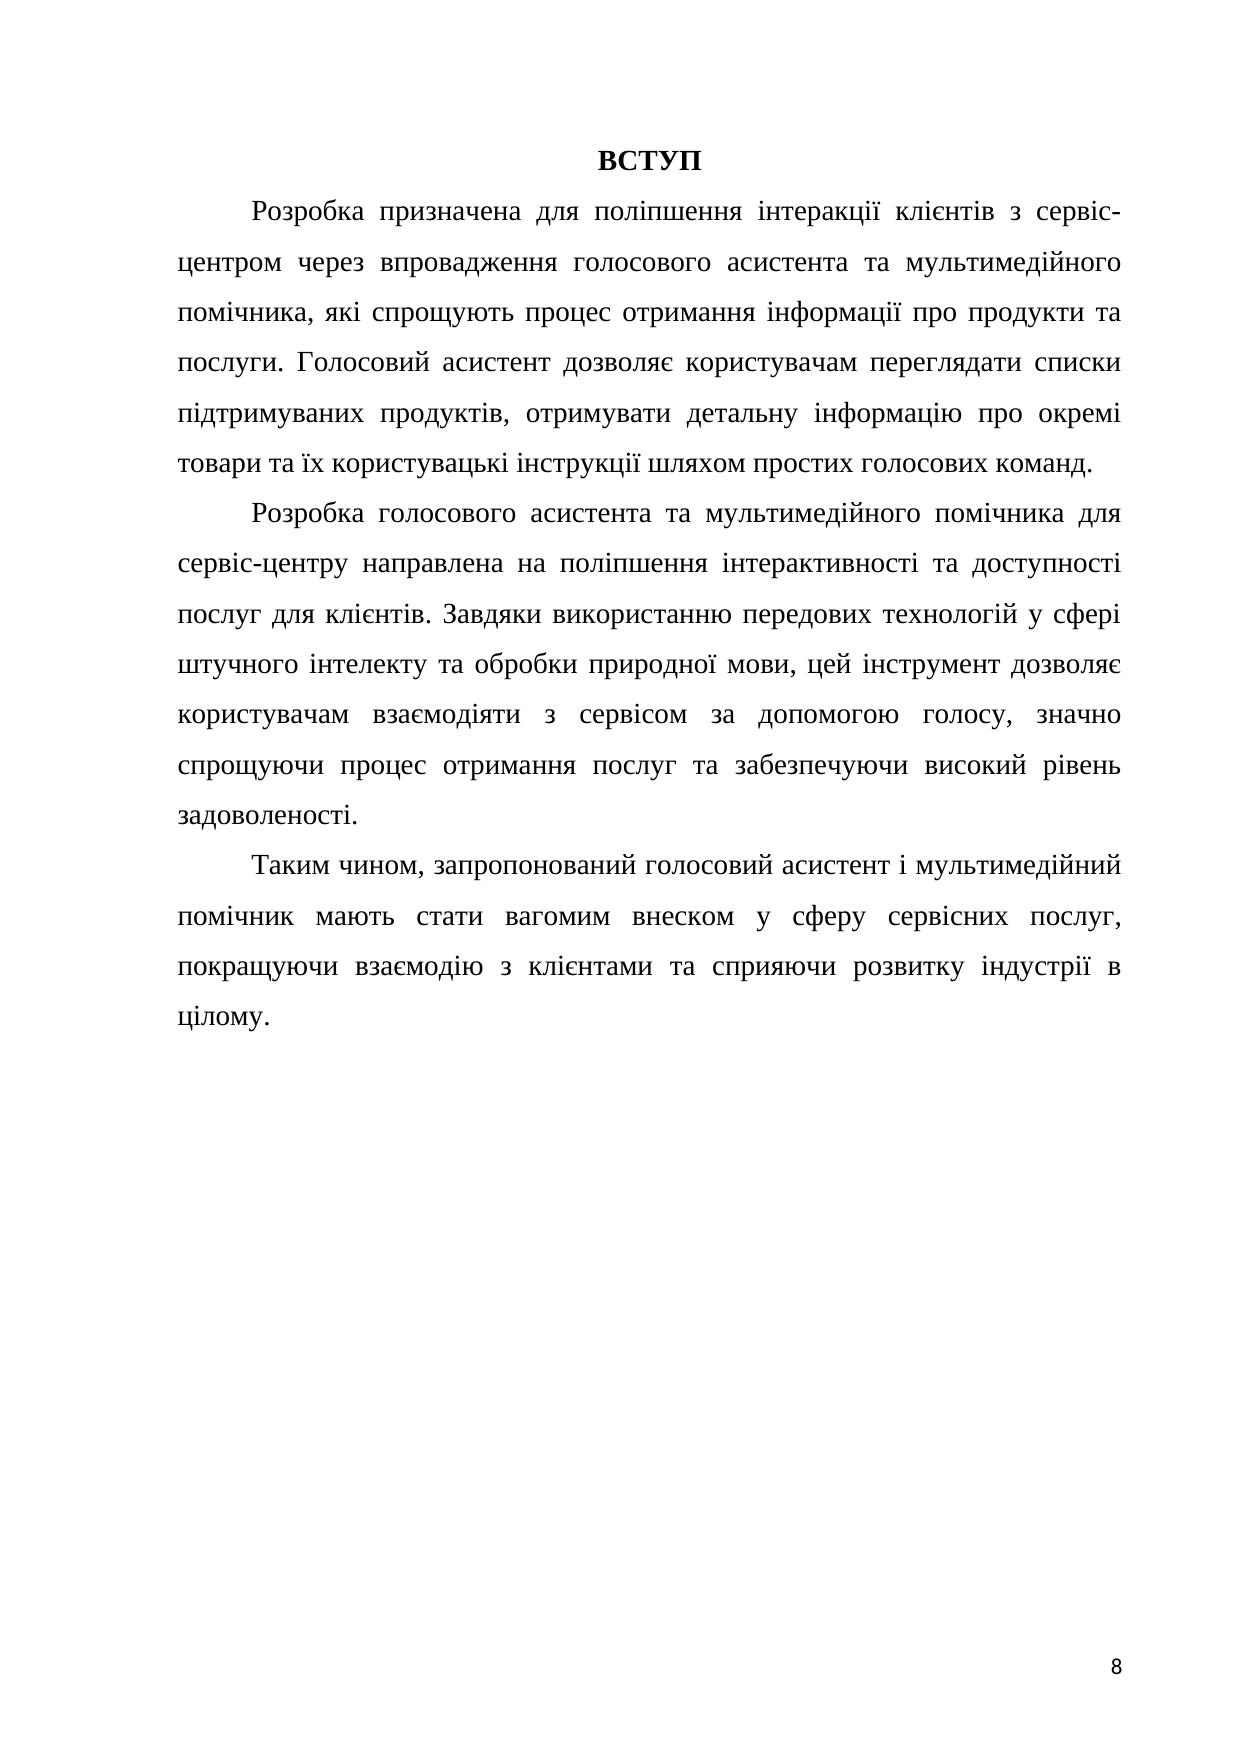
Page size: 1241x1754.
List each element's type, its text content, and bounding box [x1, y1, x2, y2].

text Розробка голосового асистента та мультимедійного помічника для сервіс-центру направлена на поліпшення інтерактивності та доступності послуг для клієнтів. Завдяки використанню передових технологій у сфері штучного інтелекту та обробки природної мови, цей інструмент дозволяє користувачам взаємодіяти з сервісом за допомогою голосу, значно спрощуючи процес отримання послуг та забезпечуючи високий рівень задоволеності. [177, 495, 1122, 831]
text Таким чином, запропонований голосовий асистент і мультимедійний помічник мають стати вагомим внеском у сферу сервісних послуг, покращуючи взаємодію з клієнтами та сприяючи розвитку індустрії в цілому. [177, 847, 1122, 1032]
subtitle ВСТУП [177, 143, 1122, 177]
text Розробка призначена для поліпшення інтеракції клієнтів з сервіс-центром через впровадження голосового асистента та мультимедійного помічника, які спрощують процес отримання інформації про продукти та послуги. Голосовий асистент дозволяє користувачам переглядати списки підтримуваних продуктів, отримувати детальну інформацію про окремі товари та їх користувацькі інструкції шляхом простих голосових команд. [177, 193, 1122, 478]
